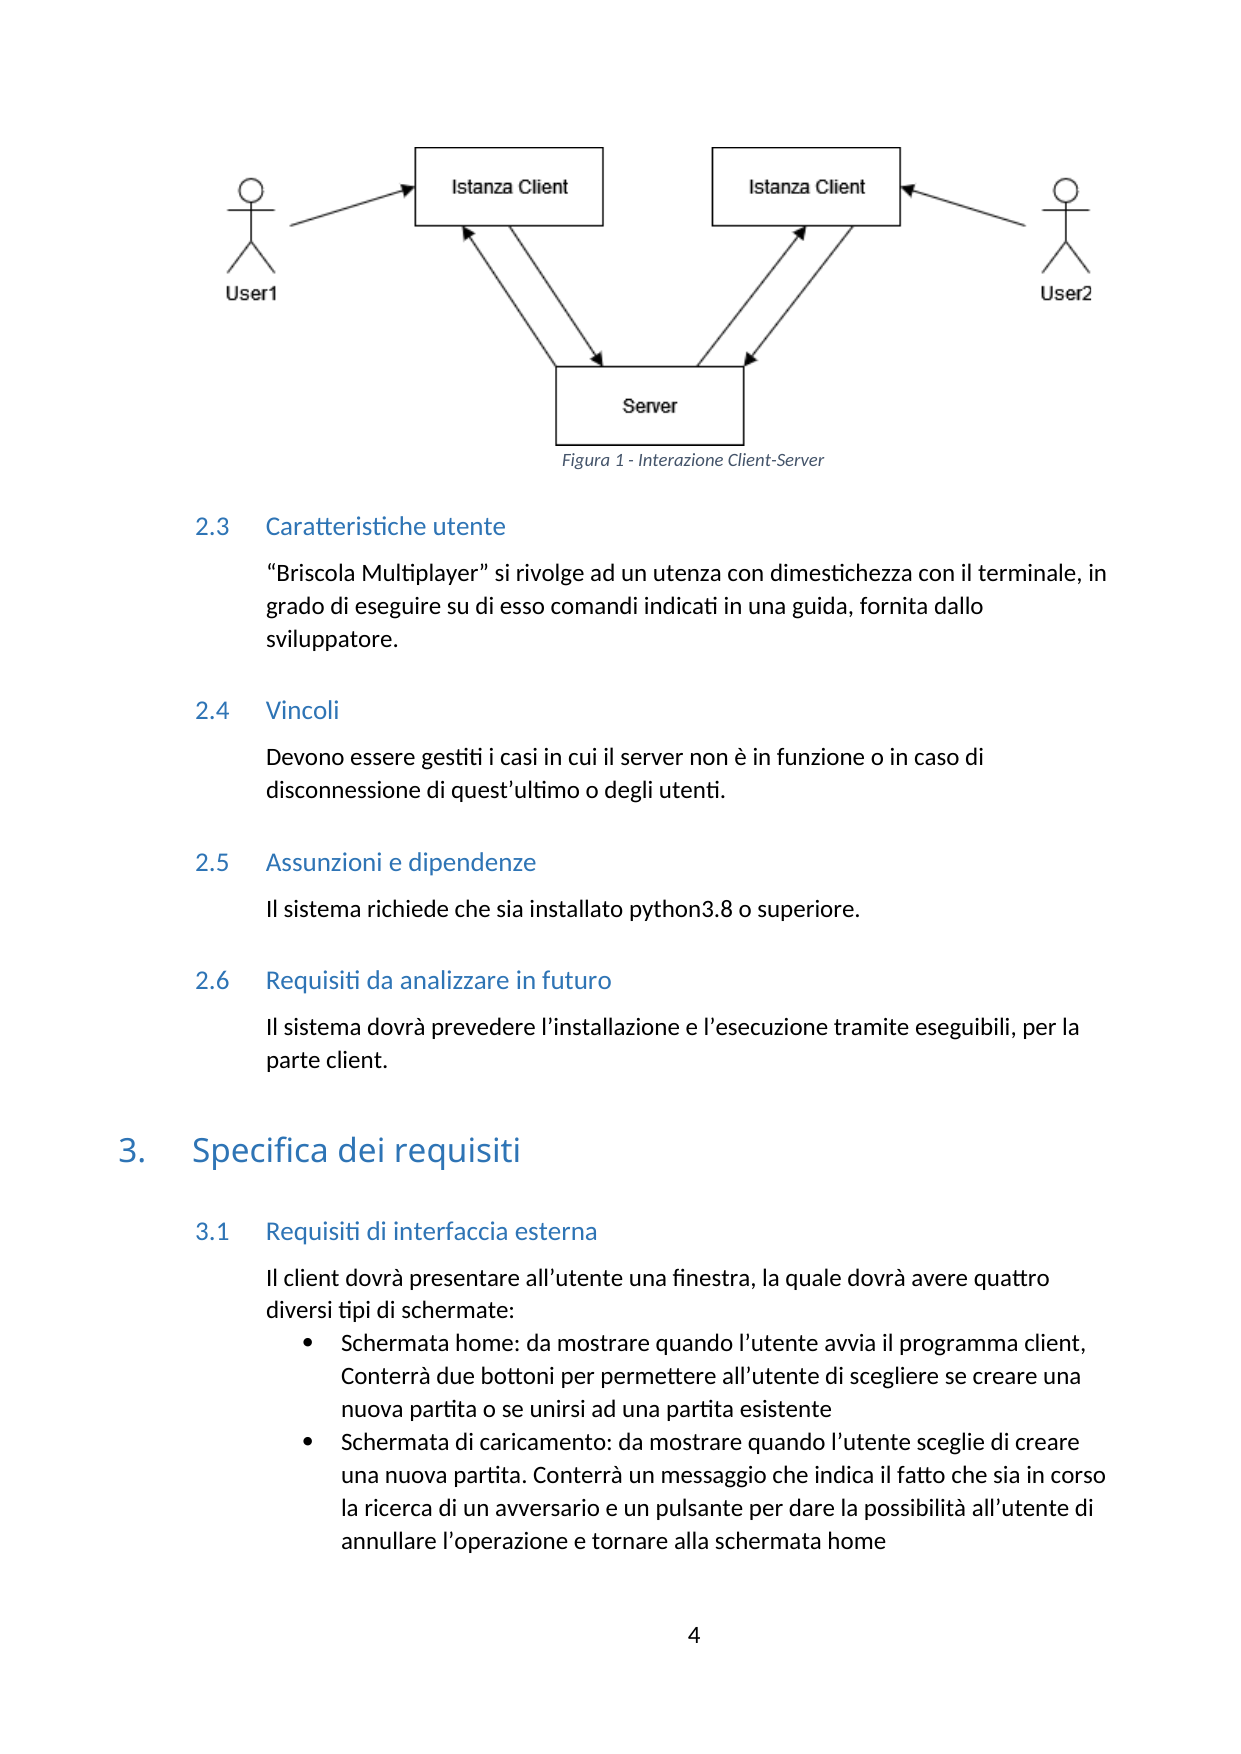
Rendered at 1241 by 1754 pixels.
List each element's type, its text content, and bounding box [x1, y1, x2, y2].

subtitle 2.5 Assunzioni e dipendenze [195, 845, 1122, 878]
text Il sistema richiede che sia installato python3.8 o superiore. [266, 893, 1122, 923]
list Schermata home: da mostrare quando l’utente avvia il programma client, Conterrà due bottoni per permettere all’utente di scegliere se creare una nuova partita o se unirsi ad una partita esistente [303, 1328, 1122, 1424]
text Il client dovrà presentare all’utente una finestra, la quale dovrà avere quattro diversi tipi di schermate: [266, 1262, 1122, 1325]
text Devono essere gestiti i casi in cui il server non è in funzione o in caso di disconnessione di quest’ultimo o degli utenti. [266, 741, 1122, 805]
text Il sistema dovrà prevedere l’installazione e l’esecuzione tramite eseguibili, per la parte client. [266, 1011, 1122, 1075]
picture [224, 147, 1092, 446]
subtitle 3.1 Requisiti di interfaccia esterna [195, 1214, 1122, 1247]
subtitle 2.6 Requisiti da analizzare in futuro [195, 963, 1122, 996]
subtitle 3. Specifica dei requisiti [118, 1127, 1122, 1173]
subtitle 2.3 Caratteristiche utente [195, 509, 1122, 542]
subtitle 2.4 Vincoli [195, 693, 1122, 726]
text “Briscola Multiplayer” si rivolge ad un utenza con dimestichezza con il terminale, in grado di eseguire su di esso comandi indicati in una guida, fornita dallo sviluppatore. [266, 557, 1122, 653]
list Schermata di caricamento: da mostrare quando l’utente sceglie di creare una nuova partita. Conterrà un messaggio che indica il fatto che sia in corso la ricerca di un avversario e un pulsante per dare la possibilità all’utente di annullare l’operazione e tornare alla schermata home [303, 1426, 1122, 1556]
